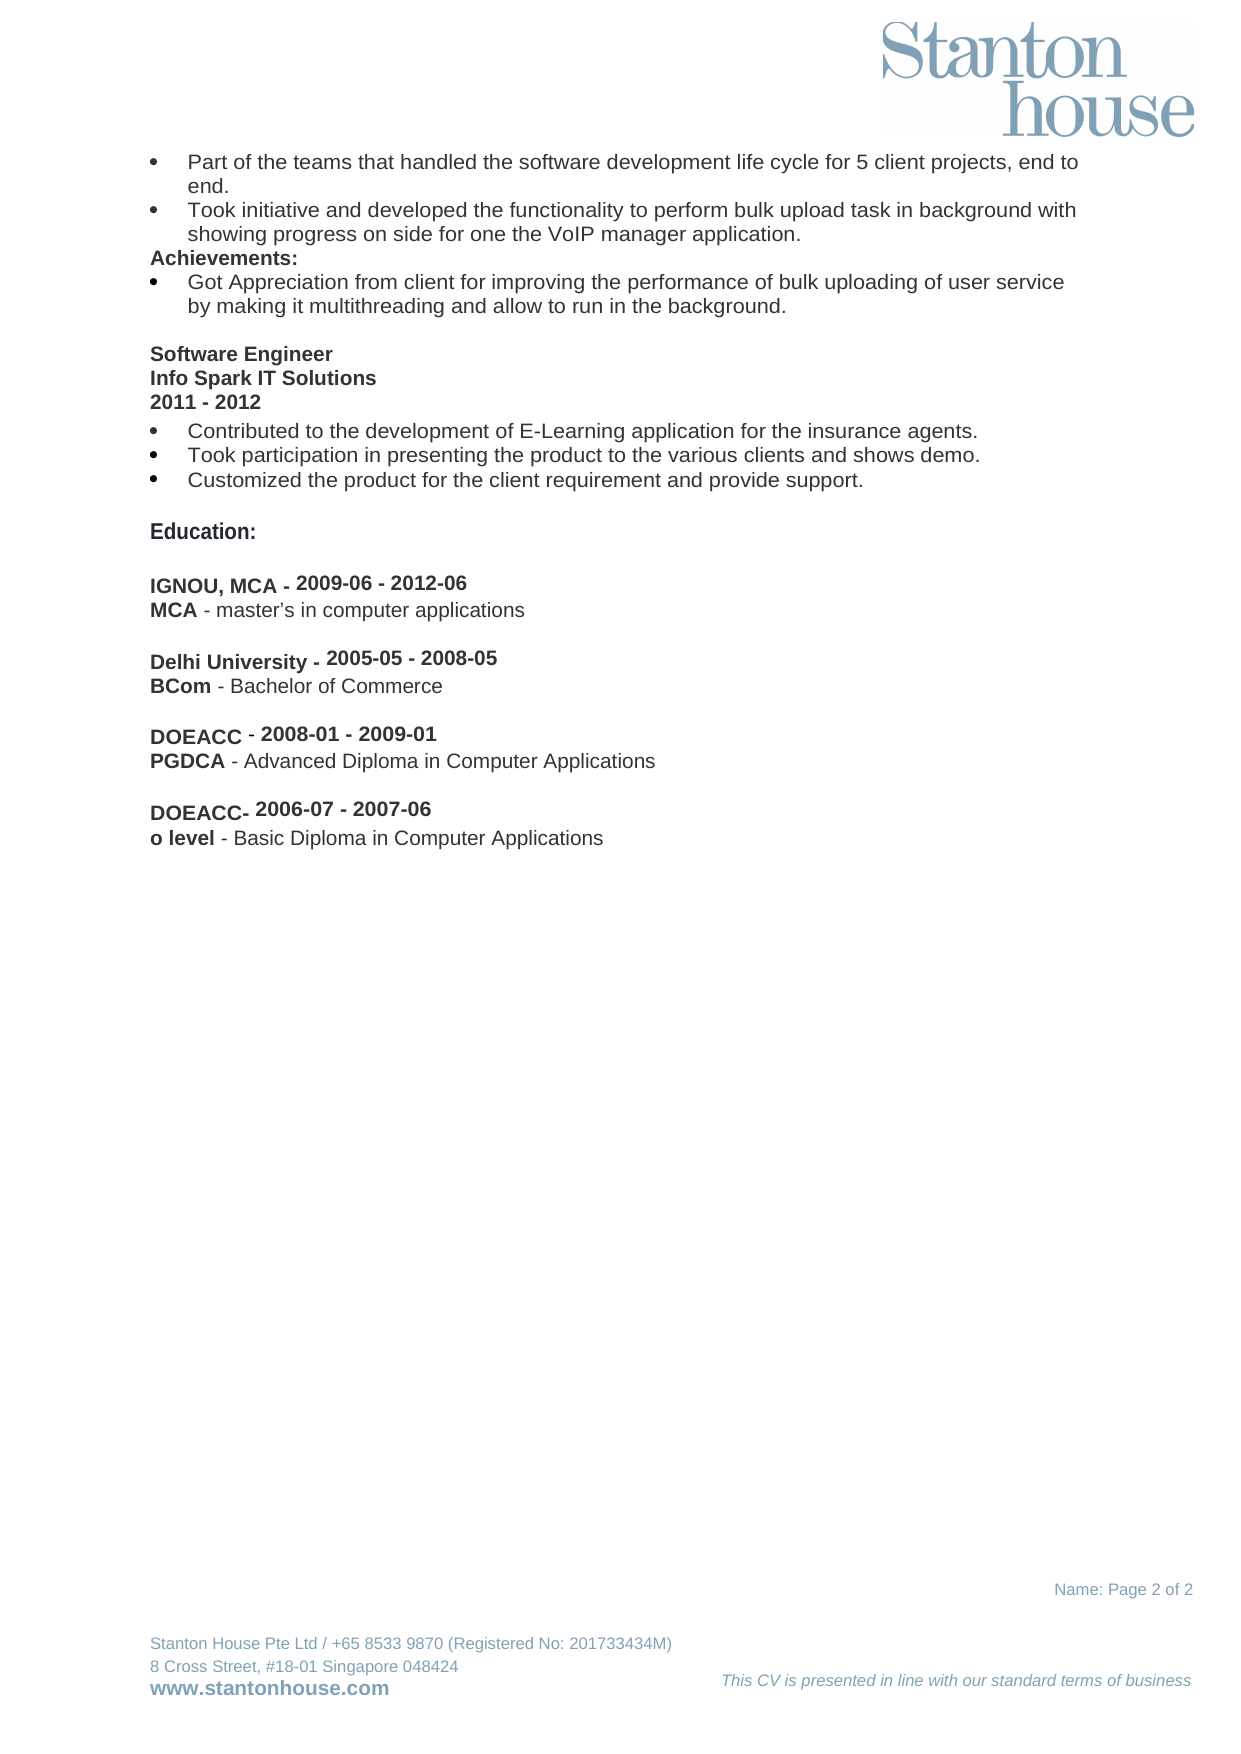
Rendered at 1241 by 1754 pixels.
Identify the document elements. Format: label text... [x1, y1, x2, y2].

text Info Spark IT Solutions [150, 366, 1090, 390]
list Took participation in presenting the product to the various clients and shows demo. [150, 443, 1090, 467]
list Took initiative and developed the functionality to perform bulk upload task in background with showing progress on side for one the VoIP manager application. [150, 198, 1090, 246]
text 2011 - 2012 [150, 390, 1090, 419]
text BCom - Bachelor of Commerce [150, 674, 1090, 698]
list Got Appreciation from client for improving the performance of bulk uploading of user service by making it multithreading and allow to run in the background. [150, 270, 1090, 318]
list Contributed to the development of E-Learning application for the insurance agents. [150, 419, 1090, 443]
picture [882, 22, 1195, 137]
text MCA - master’s in computer applications [150, 598, 1090, 622]
text IGNOU, MCA - 2009-06 - 2012-06 [150, 571, 1090, 598]
list Customized the product for the client requirement and provide support. [150, 467, 1090, 492]
text Delhi University - 2005-05 - 2008-05 [150, 646, 1090, 674]
text Education: [150, 516, 1090, 544]
text PGDCA - Advanced Diploma in Computer Applications [150, 749, 1090, 773]
text Achievements: [150, 246, 1090, 270]
text o level - Basic Diploma in Computer Applications [150, 824, 1090, 850]
text DOEACC - 2008-01 - 2009-01 [150, 722, 1090, 749]
text Software Engineer [150, 342, 1090, 366]
list Part of the teams that handled the software development life cycle for 5 client projects, end to end. [150, 150, 1090, 198]
text DOEACC- 2006-07 - 2007-06 [150, 797, 1090, 824]
